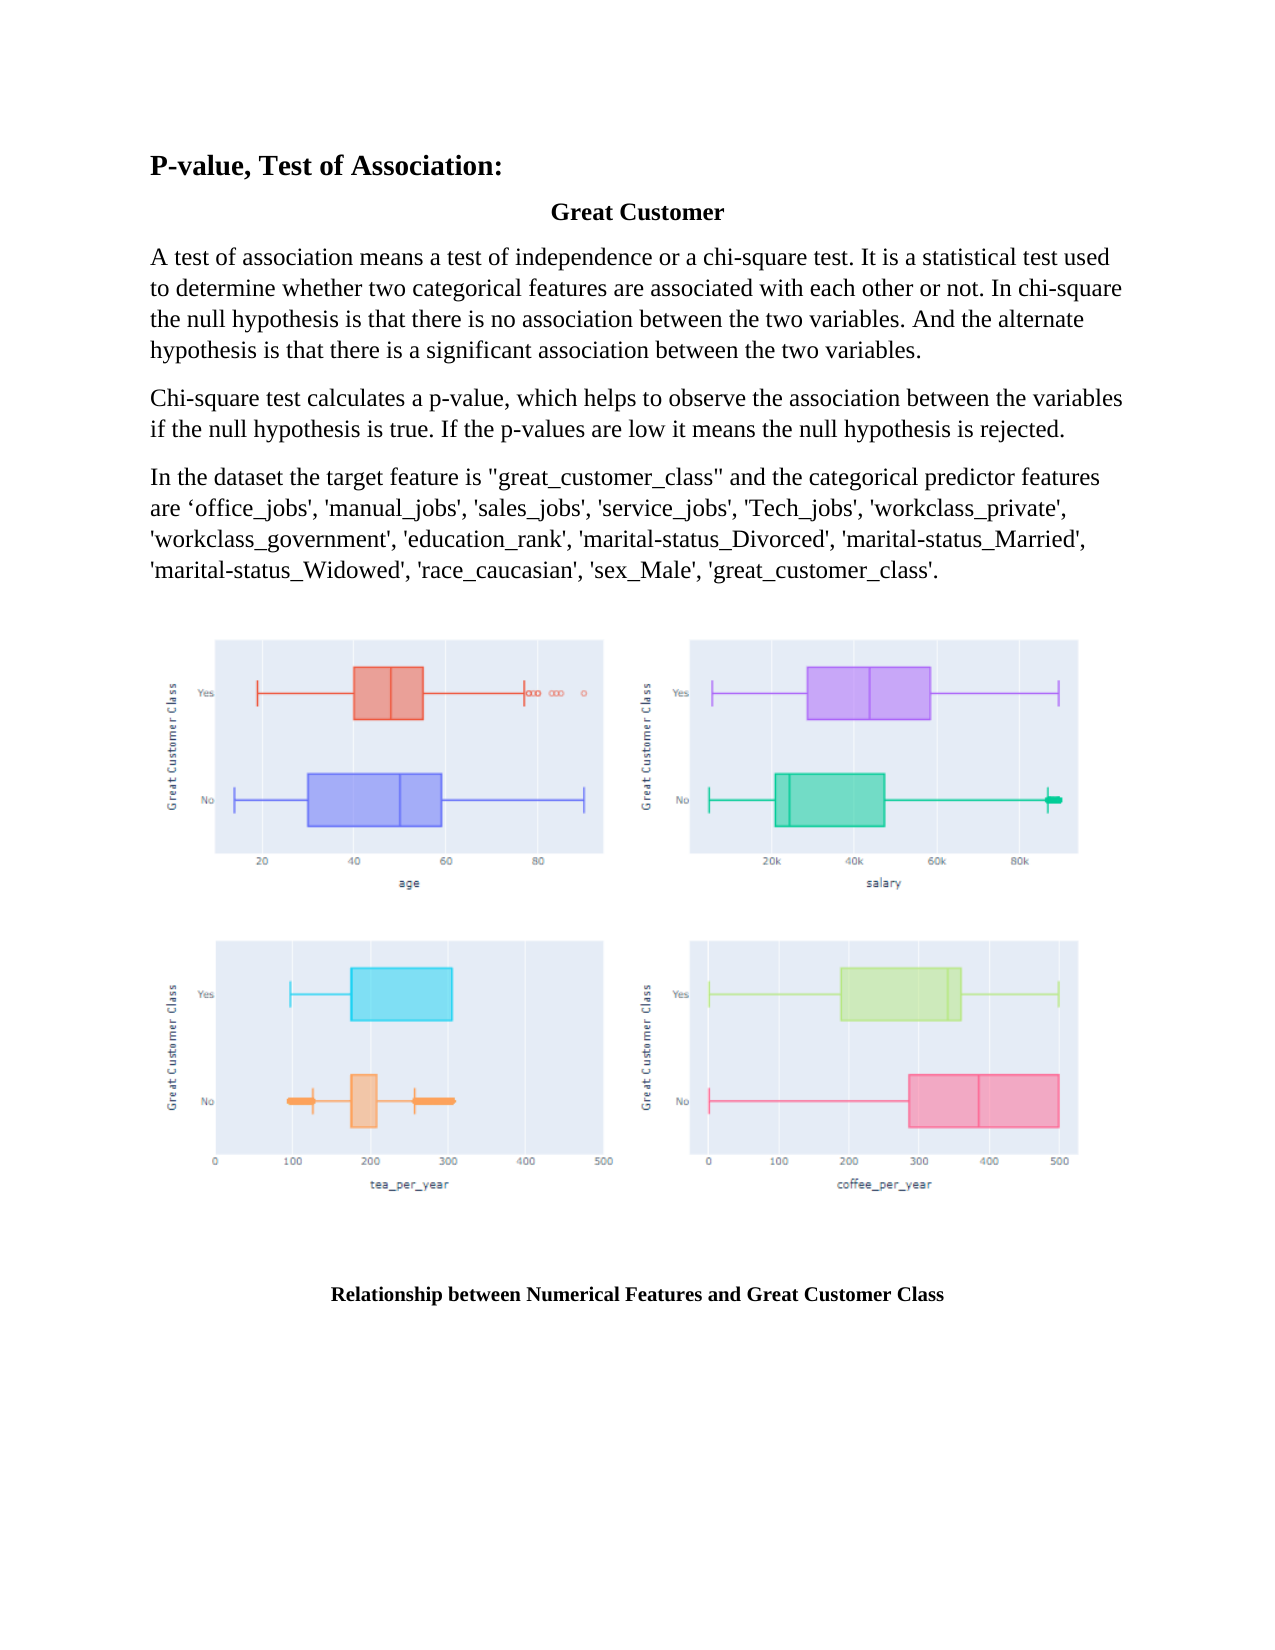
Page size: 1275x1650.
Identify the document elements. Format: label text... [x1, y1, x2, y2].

text A test of association means a test of independence or a chi-square test. It is a statistical test used to determine whether two categorical features are associated with each other or not. In chi-square the null hypothesis is that there is no association between the two variables. And the alternate hypothesis is that there is a significant association between the two variables. [150, 242, 1125, 364]
text Relationship between Numerical Features and Great Customer Class [150, 1282, 1125, 1306]
text P-value, Test of Association: [150, 150, 1125, 182]
picture [150, 602, 1125, 1216]
text In the dataset the target feature is "great_customer_class" and the categorical predictor features are ‘office_jobs', 'manual_jobs', 'sales_jobs', 'service_jobs', 'Tech_jobs', 'workclass_private', 'workclass_government', 'education_rank', 'marital-status_Divorced', 'marital-status_Married', 'marital-status_Widowed', 'race_caucasian', 'sex_Male', 'great_customer_class'. [150, 462, 1125, 584]
text Chi-square test calculates a p-value, which helps to observe the association between the variables if the null hypothesis is true. If the p-values are low it means the null hypothesis is rejected. [150, 383, 1125, 443]
text Great Customer [150, 198, 1125, 226]
